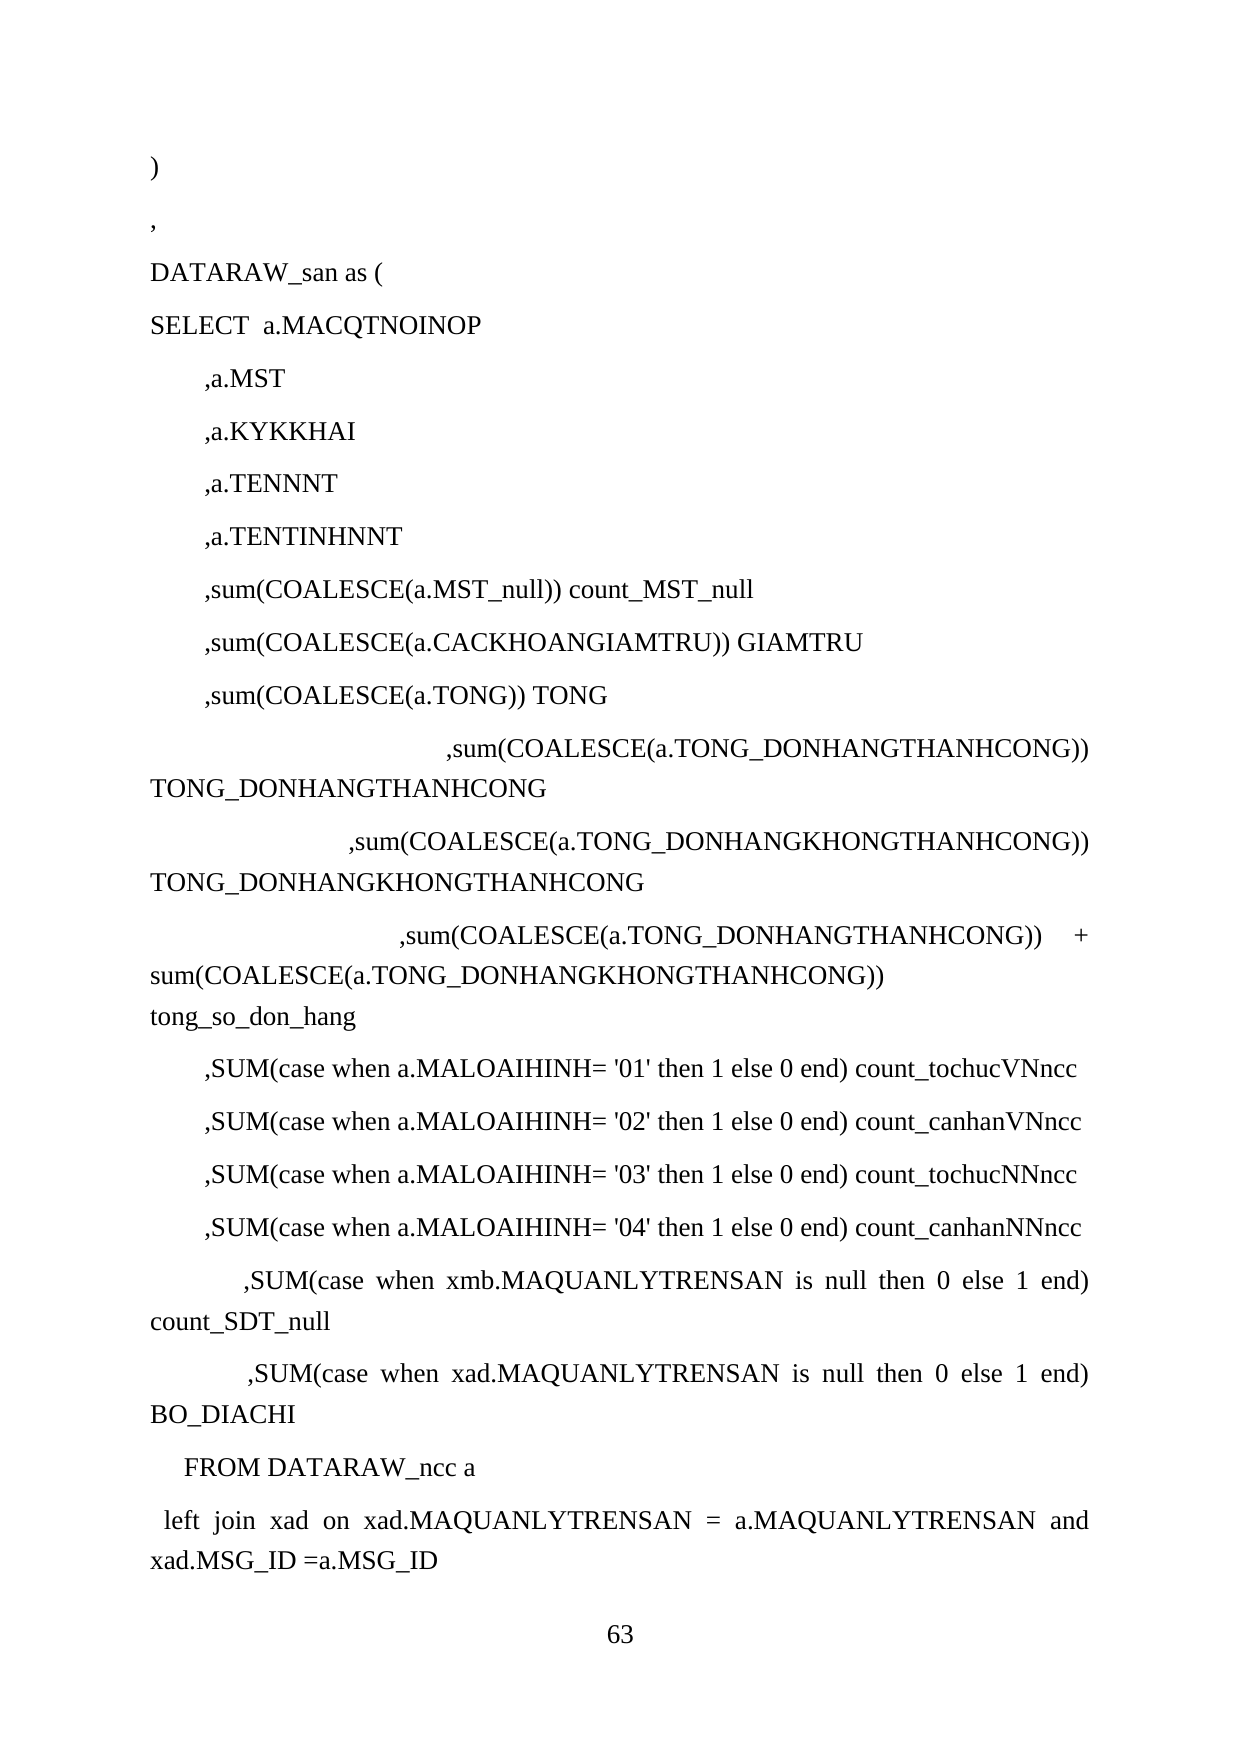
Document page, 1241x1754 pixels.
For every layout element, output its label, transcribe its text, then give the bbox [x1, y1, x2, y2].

text ,sum(COALESCE(a.TONG_DONHANGKHONGTHANHCONG)) TONG_DONHANGKHONGTHANHCONG [150, 825, 1090, 897]
text ,sum(COALESCE(a.CACKHOANGIAMTRU)) GIAMTRU [150, 626, 1090, 657]
text ,sum(COALESCE(a.TONG)) TONG [150, 679, 1090, 710]
text FROM DATARAW_ncc a [150, 1451, 1090, 1482]
text SELECT a.MACQTNOINOP [150, 309, 1090, 340]
text ,SUM(case when xmb.MAQUANLYTRENSAN is null then 0 else 1 end) count_SDT_null [150, 1264, 1090, 1336]
text ,SUM(case when a.MALOAIHINH= '04' then 1 else 0 end) count_canhanNNncc [150, 1211, 1090, 1242]
text ,SUM(case when xad.MAQUANLYTRENSAN is null then 0 else 1 end) BO_DIACHI [150, 1357, 1090, 1429]
text , [150, 203, 1090, 234]
text ,SUM(case when a.MALOAIHINH= '01' then 1 else 0 end) count_tochucVNncc [150, 1052, 1090, 1084]
text ) [150, 150, 1090, 181]
text DATARAW_san as ( [150, 256, 1090, 287]
text left join xad on xad.MAQUANLYTRENSAN = a.MAQUANLYTRENSAN and xad.MSG_ID =a.MSG_ID [150, 1504, 1090, 1575]
text ,a.KYKKHAI [150, 414, 1090, 446]
text ,a.MST [150, 362, 1090, 393]
text ,SUM(case when a.MALOAIHINH= '02' then 1 else 0 end) count_canhanVNncc [150, 1105, 1090, 1137]
text ,sum(COALESCE(a.TONG_DONHANGTHANHCONG)) TONG_DONHANGTHANHCONG [150, 732, 1090, 804]
text ,a.TENNNT [150, 467, 1090, 499]
text ,sum(COALESCE(a.MST_null)) count_MST_null [150, 573, 1090, 604]
text ,a.TENTINHNNT [150, 520, 1090, 552]
text ,SUM(case when a.MALOAIHINH= '03' then 1 else 0 end) count_tochucNNncc [150, 1158, 1090, 1189]
text ,sum(COALESCE(a.TONG_DONHANGTHANHCONG)) + sum(COALESCE(a.TONG_DONHANGKHONGTHANHCONG)) tong_so_don_hang [150, 919, 1090, 1031]
